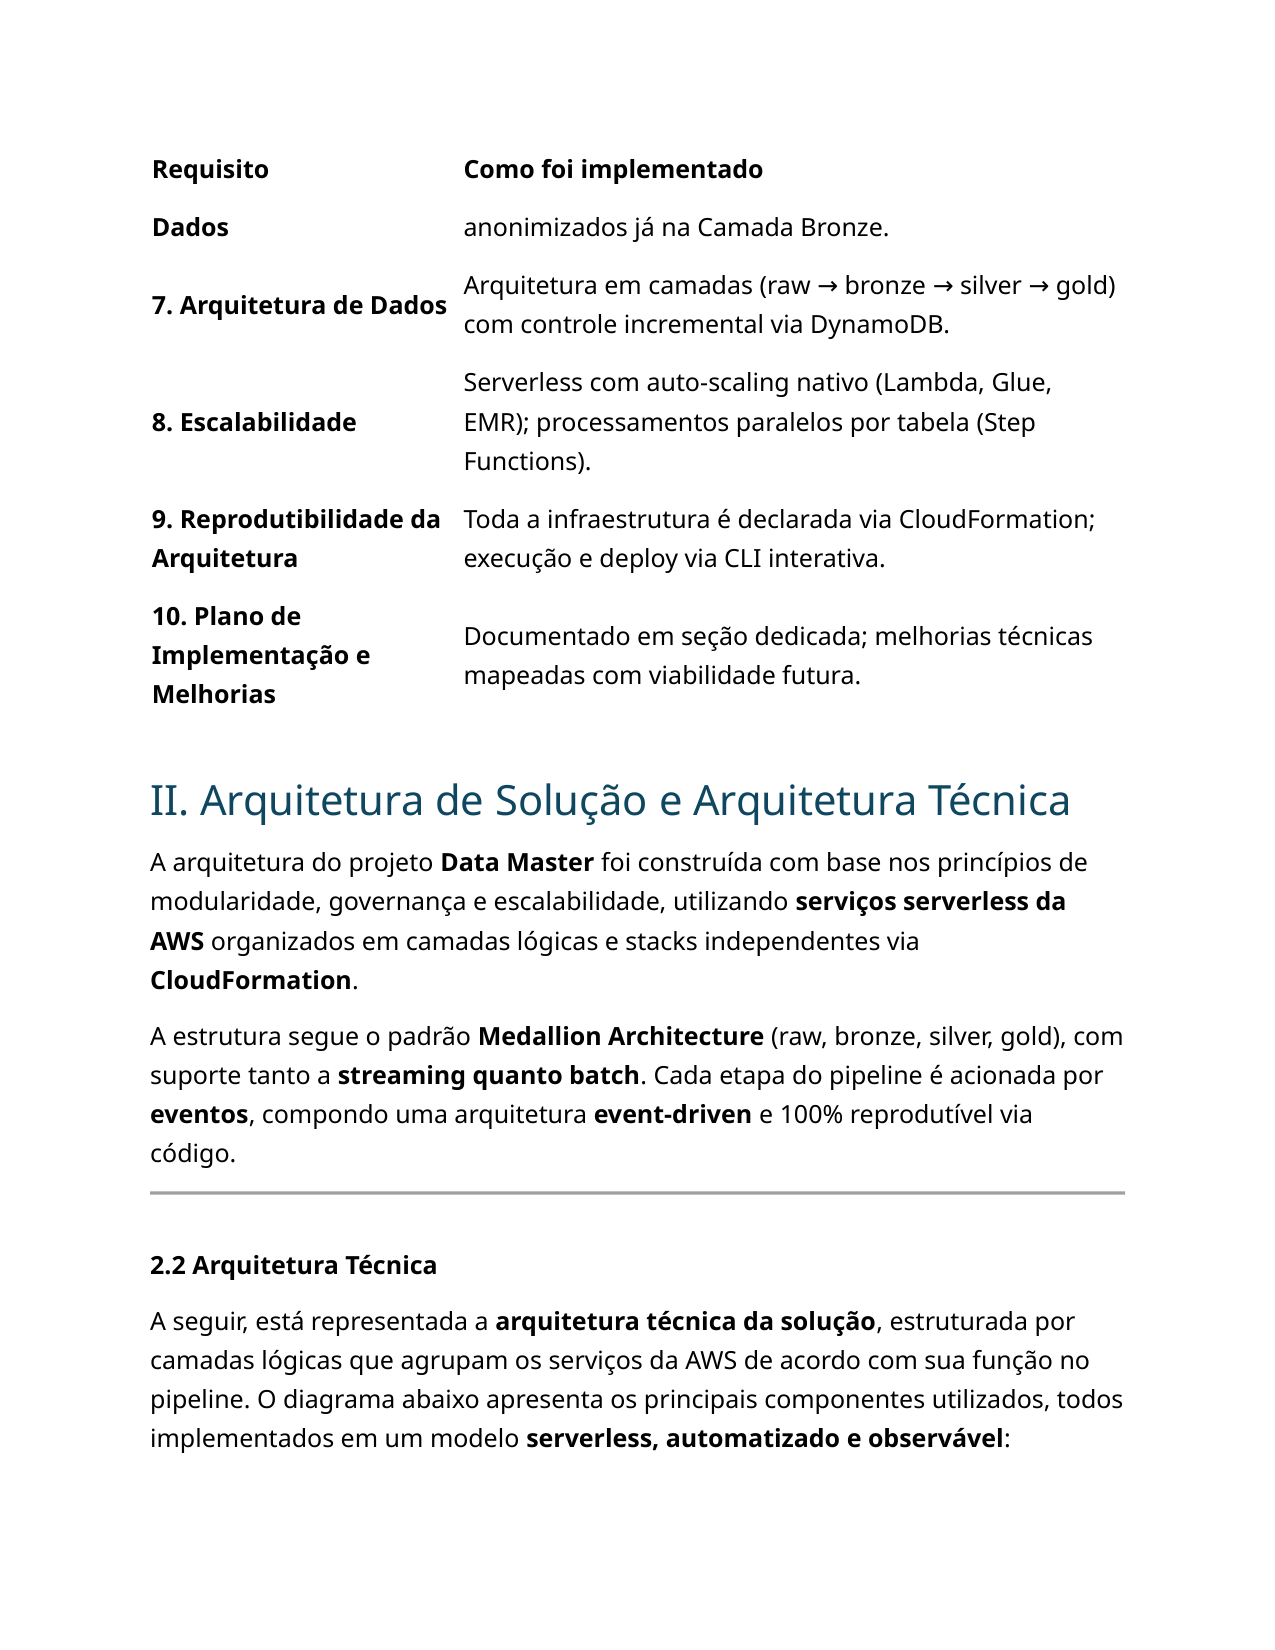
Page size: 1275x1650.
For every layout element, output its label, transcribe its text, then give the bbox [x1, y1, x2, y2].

table_cell 9. Reprodutibilidade da Arquitetura [150, 500, 462, 597]
table_cell Serverless com auto-scaling nativo (Lambda, Glue, EMR); processamentos paralelos por tabela (Step Functions). [462, 364, 1125, 500]
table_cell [462, 208, 1125, 266]
text A seguir, está representada a arquitetura técnica da solução, estruturada por camadas lógicas que agrupam os serviços da AWS de acordo com sua função no pipeline. O diagrama abaixo apresenta os principais componentes utilizados, todos implementados em um modelo serverless, automatizado e observável: [150, 1303, 1125, 1455]
table_cell Arquitetura em camadas (raw → bronze → silver → gold) com controle incremental via DynamoDB. [462, 266, 1125, 363]
text A estrutura segue o padrão Medallion Architecture (raw, bronze, silver, gold), com suporte tanto a streaming quanto batch. Cada etapa do pipeline é acionada por eventos, compondo uma arquitetura event-driven e 100% reprodutível via código. [150, 1018, 1125, 1170]
table_header Como foi implementado [462, 150, 1125, 208]
table_cell 10. Plano de Implementação e Melhorias [150, 597, 462, 734]
text A arquitetura do projeto Data Master foi construída com base nos princípios de modularidade, governança e escalabilidade, utilizando serviços serverless da AWS organizados em camadas lógicas e stacks independentes via CloudFormation. [150, 845, 1125, 996]
table_header Requisito [150, 150, 462, 208]
table_cell Toda a infraestrutura é declarada via CloudFormation; execução e deploy via CLI interativa. [462, 500, 1125, 597]
table_cell 7. Arquitetura de Dados [150, 266, 462, 363]
subtitle II. Arquitetura de Solução e Arquitetura Técnica [150, 771, 1125, 828]
table_cell 8. Escalabilidade [150, 364, 462, 500]
table_cell 6. Mascaramento de Dados [150, 208, 462, 266]
text 2.2 Arquitetura Técnica [150, 1247, 1125, 1281]
table_cell Documentado em seção dedicada; melhorias técnicas mapeadas com viabilidade futura. [462, 597, 1125, 734]
